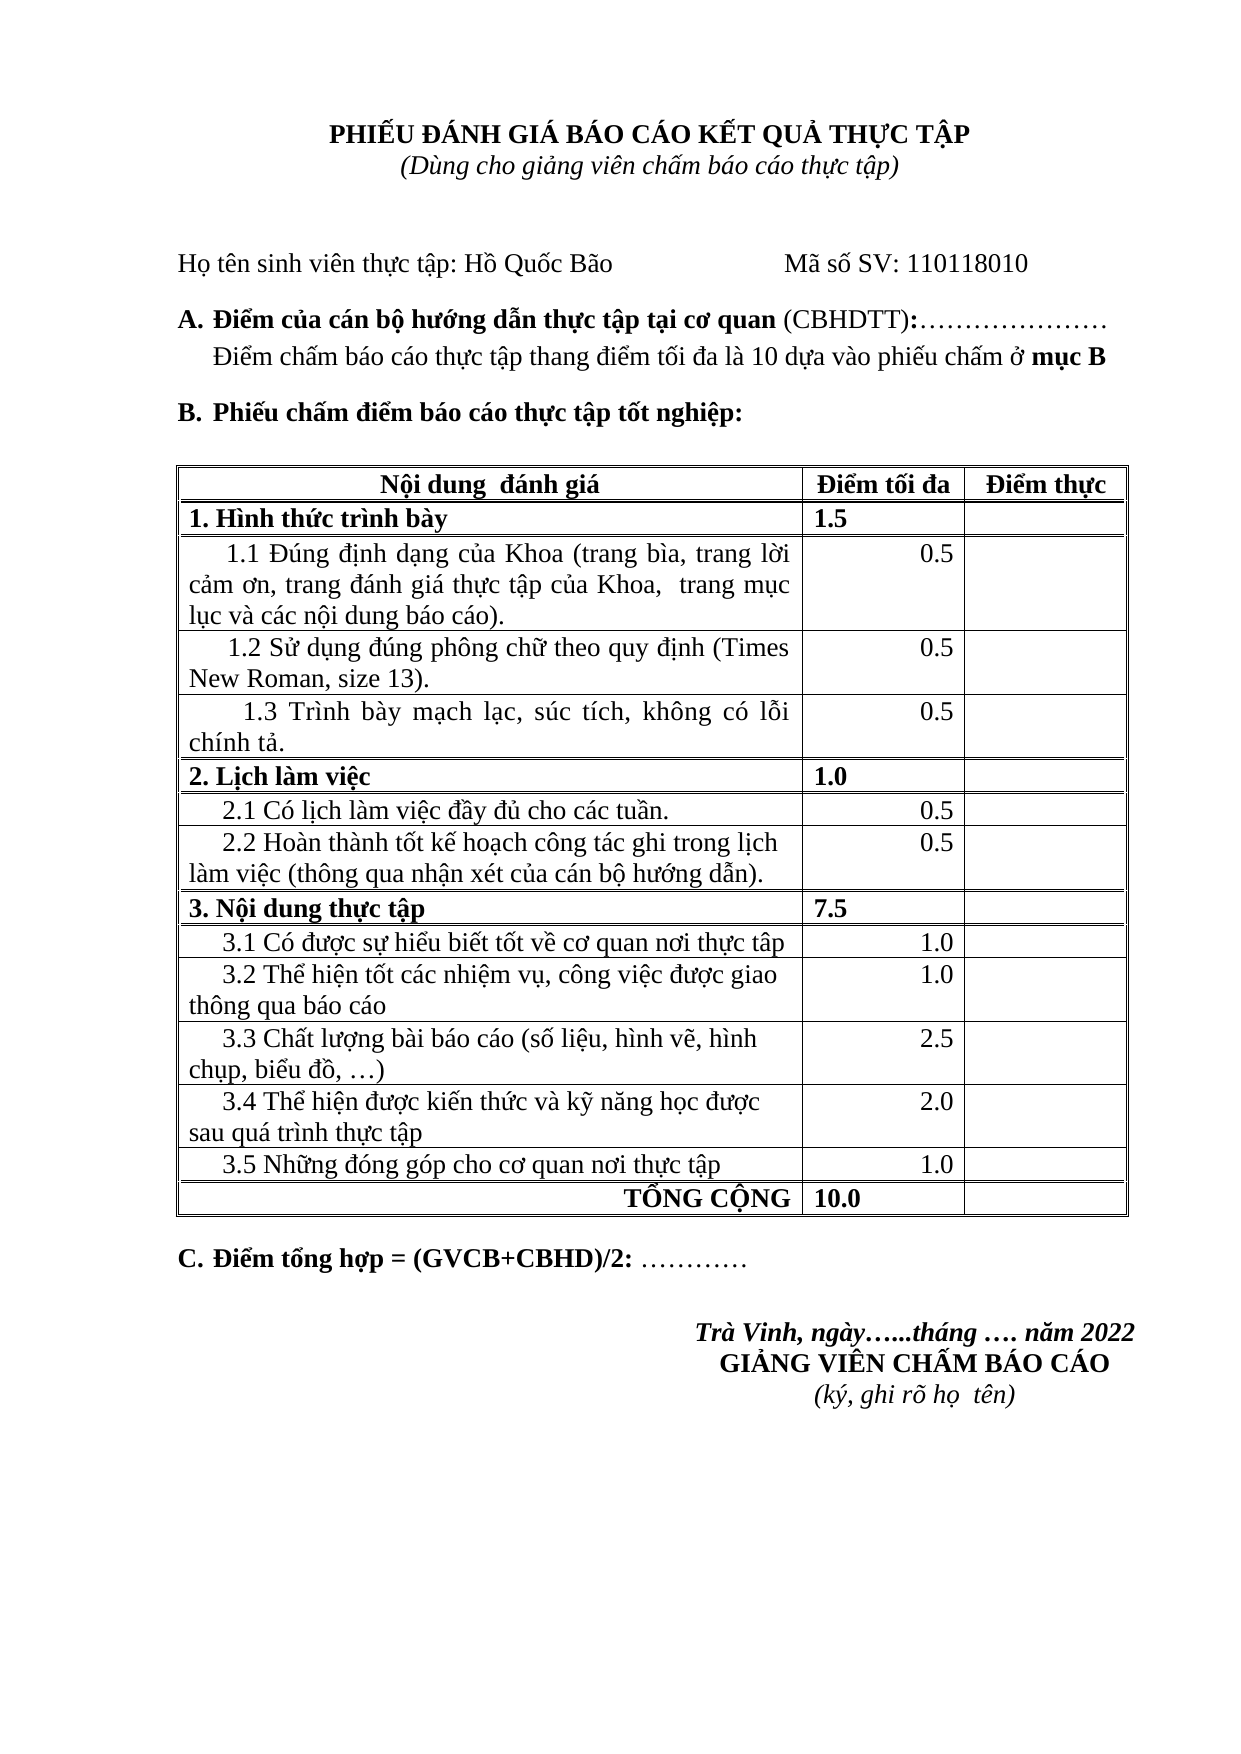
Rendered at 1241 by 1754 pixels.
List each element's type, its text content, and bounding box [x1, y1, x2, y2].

table_cell 2. Lịch làm việc [179, 757, 802, 791]
table_cell 1.0 [803, 1148, 964, 1179]
table_cell 2.1 Có lịch làm việc đầy đủ cho các tuần. [177, 791, 802, 825]
table_cell [965, 695, 1126, 757]
table_cell 3.2 Thể hiện tốt các nhiệm vụ, công việc được giao thông qua báo cáo [179, 958, 802, 1021]
text Họ tên sinh viên thực tập: Hồ Quốc Bão Mã số SV: 110118010 [177, 247, 1122, 278]
subtitle Điểm tổng hợp = (GVCB+CBHD)/2: ………… [177, 1242, 1122, 1273]
text Điểm chấm báo cáo thực tập thang điểm tối đa là 10 dựa vào phiếu chấm ở mục B [177, 340, 1122, 372]
table_cell [965, 1085, 1126, 1147]
table_cell 1.0 [803, 926, 964, 957]
table_cell 0.5 [803, 695, 964, 757]
table_cell [965, 631, 1126, 693]
table_cell 2.5 [803, 1022, 964, 1084]
table_cell 0.5 [803, 537, 964, 630]
table_cell 2.2 Hoàn thành tốt kế hoạch công tác ghi trong lịch làm việc (thông qua nhận xét của cán bộ hướng dẫn). [179, 826, 802, 889]
table_cell [965, 1180, 1126, 1214]
table_cell 1.0 [803, 958, 964, 1021]
table_cell [965, 757, 1126, 791]
table_header Điểm thực [965, 468, 1126, 499]
table_cell 1. Hình thức trình bày [177, 499, 802, 534]
table_cell 0.5 [803, 631, 964, 693]
table_cell [965, 923, 1127, 957]
table_cell [965, 791, 1127, 825]
subtitle Điểm của cán bộ hướng dẫn thực tập tại cơ quan (CBHDTT):………………… [177, 303, 1122, 334]
table_cell [965, 499, 1127, 534]
table_cell 0.5 [803, 826, 964, 889]
text (Dùng cho giảng viên chấm báo cáo thực tập) [177, 149, 1122, 180]
table_cell 1.0 [803, 760, 964, 791]
table_cell [965, 534, 1126, 630]
table_cell 0.5 [803, 794, 964, 825]
table_cell [965, 889, 1126, 923]
table_cell 3.4 Thể hiện được kiến thức và kỹ năng học được sau quá trình thực tập [179, 1085, 802, 1147]
table_cell 1.1 Đúng định dạng của Khoa (trang bìa, trang lời cảm ơn, trang đánh giá thực tập của Khoa, trang mục lục và các nội dung báo cáo). [179, 534, 802, 630]
table_cell 1.3 Trình bày mạch lạc, súc tích, không có lỗi chính tả. [179, 695, 802, 757]
table_cell [965, 1148, 1126, 1179]
table_cell 3.3 Chất lượng bài báo cáo (số liệu, hình vẽ, hình chụp, biểu đồ, …) [179, 1022, 802, 1084]
table_cell 10.0 [803, 1183, 964, 1214]
table_cell 7.5 [803, 892, 964, 923]
table_cell 3.5 Những đóng góp cho cơ quan nơi thực tập [179, 1148, 802, 1179]
table_cell 2.0 [803, 1085, 964, 1147]
table_cell [965, 826, 1126, 889]
table_cell 3.1 Có được sự hiểu biết tốt về cơ quan nơi thực tâp [177, 923, 802, 957]
subtitle Phiếu chấm điểm báo cáo thực tập tốt nghiệp: [177, 397, 1122, 428]
table_header Điểm tối đa [803, 468, 964, 499]
table_cell 1.5 [803, 503, 964, 534]
table_cell [965, 1022, 1126, 1084]
table_cell [965, 958, 1126, 1021]
table_cell 3. Nội dung thực tập [179, 889, 802, 923]
text PHIẾU ĐÁNH GIÁ BÁO CÁO KẾT QUẢ THỰC TẬP [177, 118, 1122, 149]
table_cell 1.2 Sử dụng đúng phông chữ theo quy định (Times New Roman, size 13). [179, 631, 802, 693]
table_cell TỔNG CỘNG [179, 1180, 802, 1214]
table_header Nội dung đánh giá [179, 468, 802, 499]
